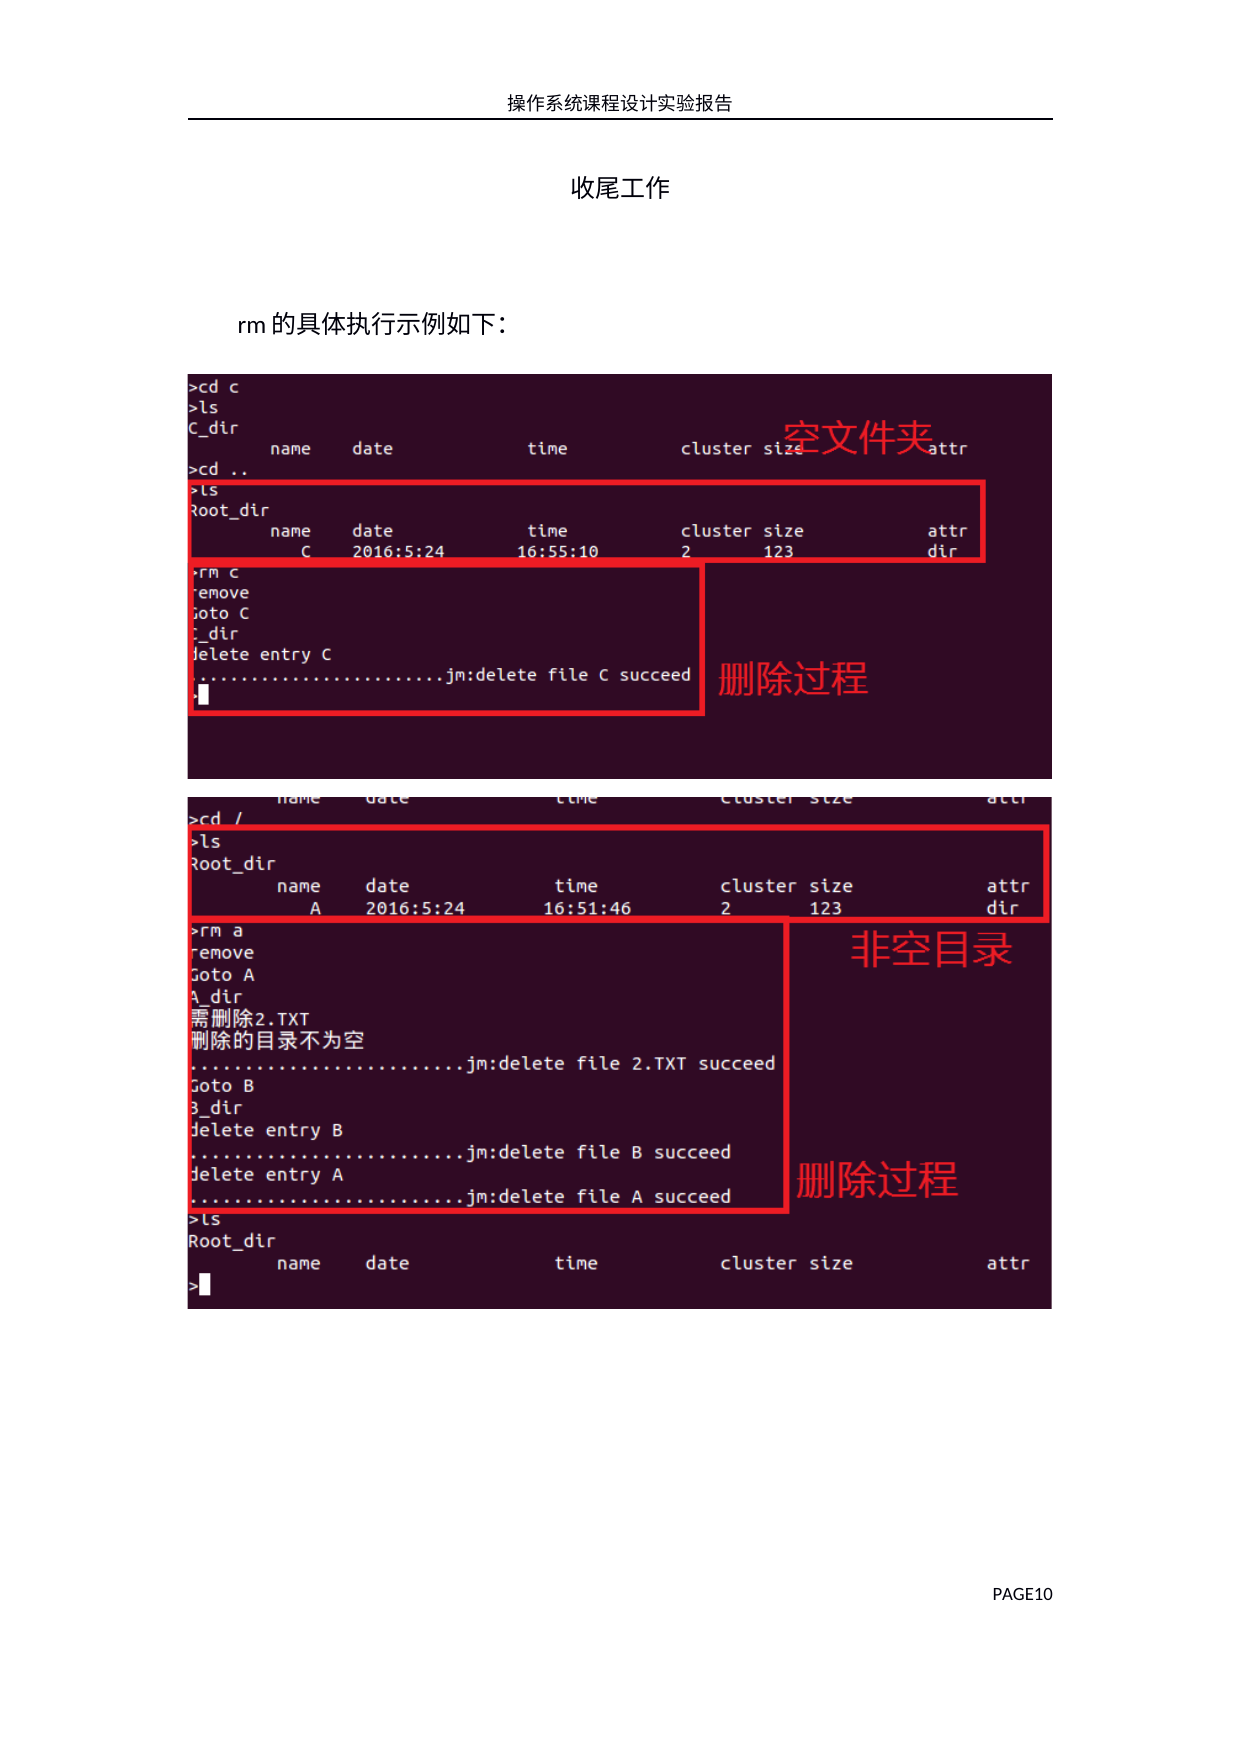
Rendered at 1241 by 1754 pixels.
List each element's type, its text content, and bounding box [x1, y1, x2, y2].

picture [187, 797, 1052, 1309]
text rm的具体执行示例如下： [187, 288, 1053, 356]
picture [187, 374, 1052, 779]
text 收尾工作 [187, 153, 1053, 221]
